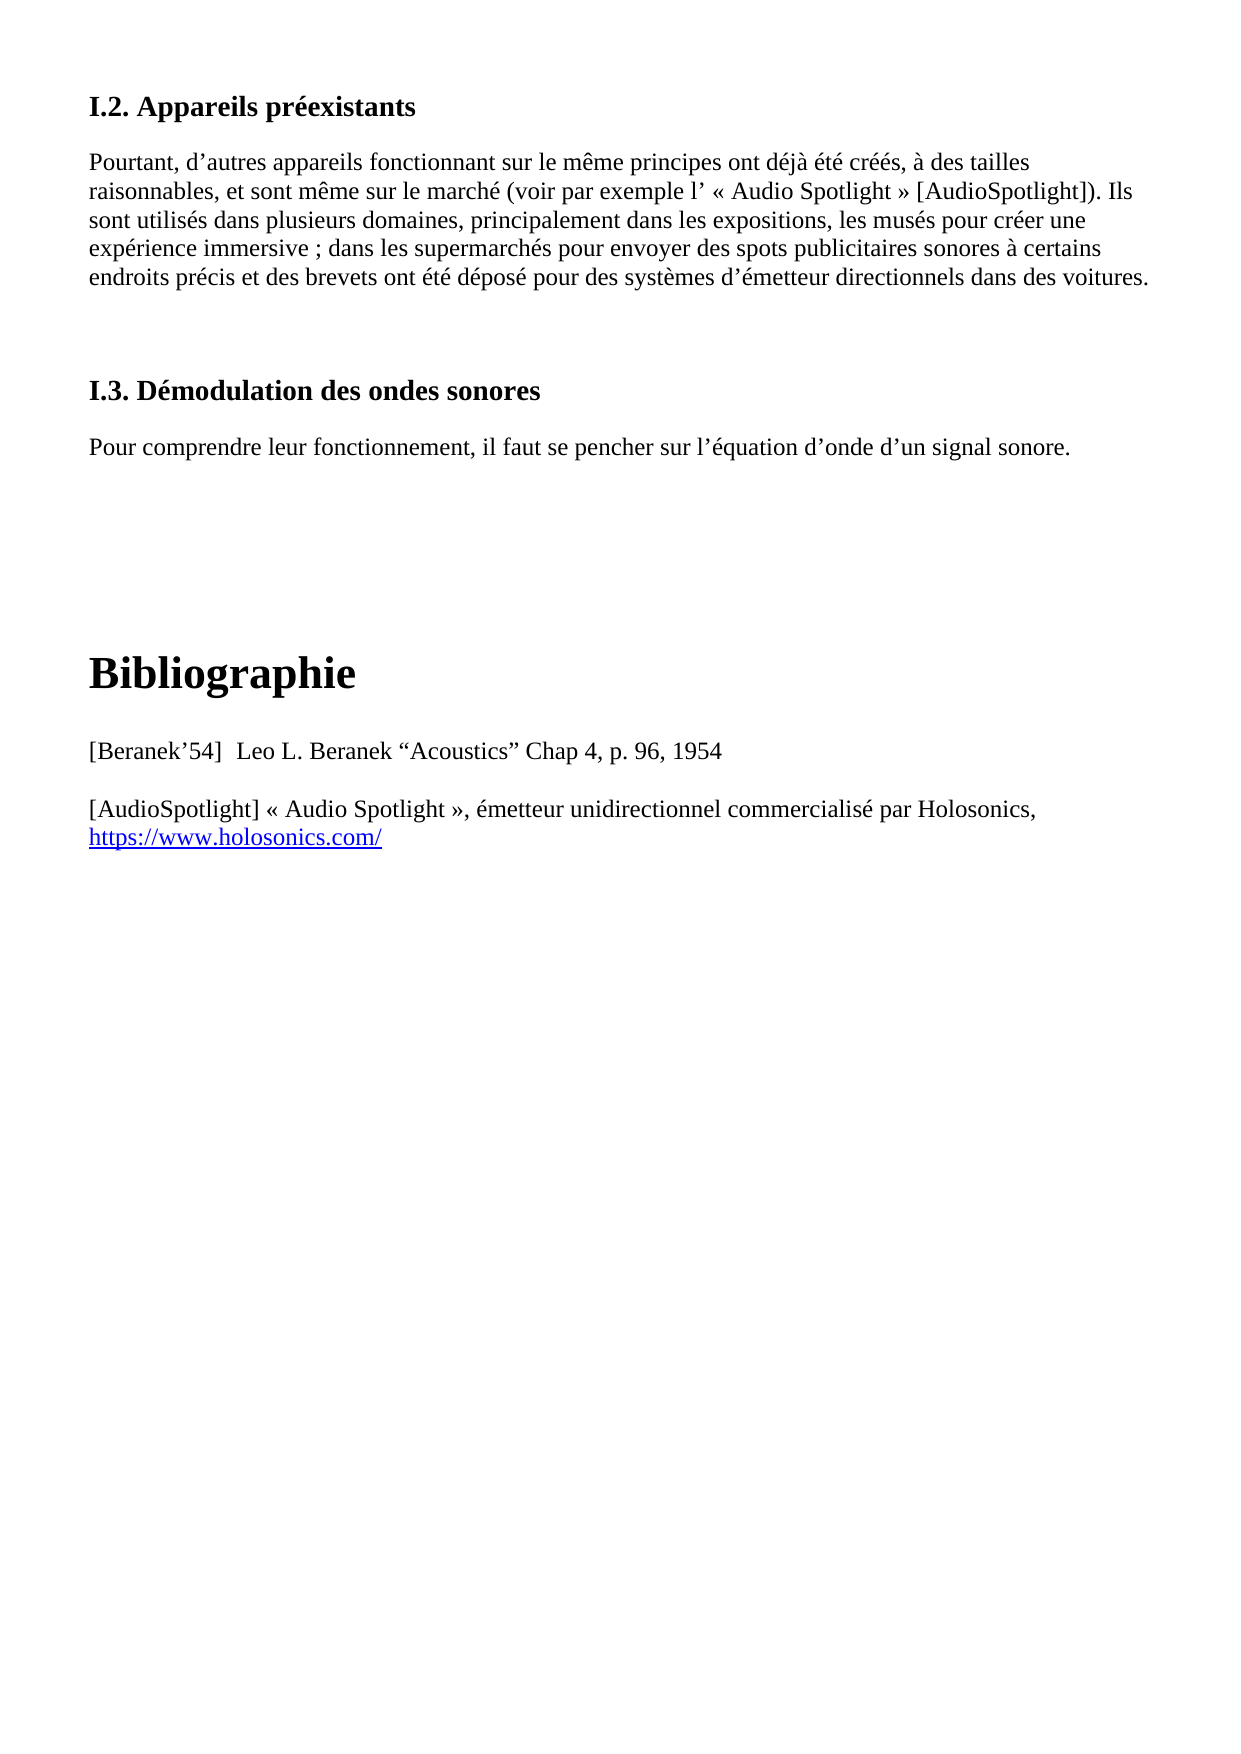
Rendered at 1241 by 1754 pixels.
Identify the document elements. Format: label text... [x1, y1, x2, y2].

subtitle I.2. Appareils préexistants [89, 89, 1152, 122]
subtitle Bibliographie [89, 646, 1152, 699]
subtitle I.3. Démodulation des ondes sonores [89, 373, 1152, 407]
text [AudioSpotlight] « Audio Spotlight », émetteur unidirectionnel commercialisé par Holosonics, https://www.holosonics.com/ [89, 794, 1152, 851]
text Pour comprendre leur fonctionnement, il faut se pencher sur l’équation d’onde d’un signal sonore. [89, 432, 1152, 461]
text Pourtant, d’autres appareils fonctionnant sur le même principes ont déjà été créés, à des tailles raisonnables, et sont même sur le marché (voir par exemple l’ « Audio Spotlight » [AudioSpotlight]). Ils sont utilisés dans plusieurs domaines, principalement dans les expositions, les musés pour créer une expérience immersive ; dans les supermarchés pour envoyer des spots publicitaires sonores à certains endroits précis et des brevets ont été déposé pour des systèmes d’émetteur directionnels dans des voitures. [89, 147, 1152, 291]
text [Beranek’54] Leo L. Beranek “Acoustics” Chap 4, p. 96, 1954 [89, 736, 1152, 765]
